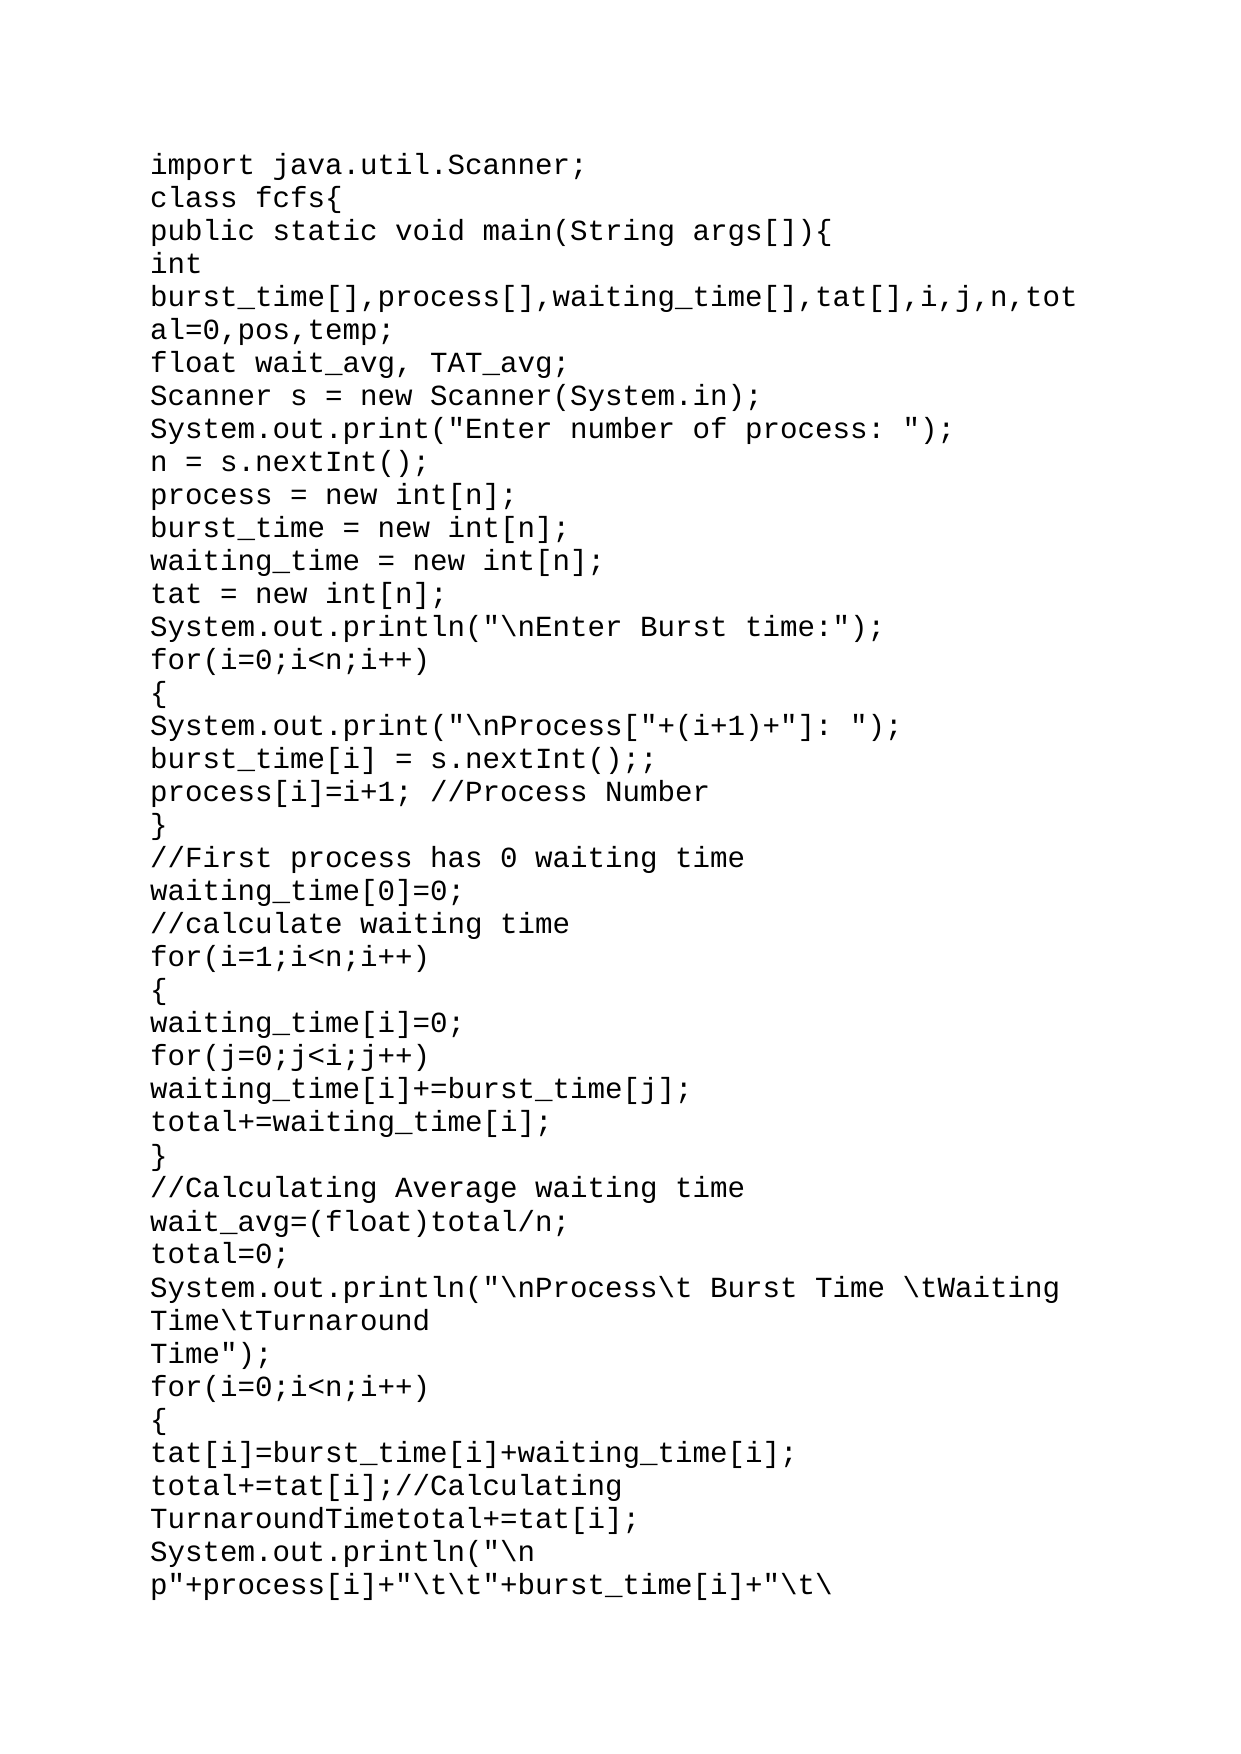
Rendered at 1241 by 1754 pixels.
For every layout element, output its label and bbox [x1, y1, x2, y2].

text [150, 150, 1090, 1603]
